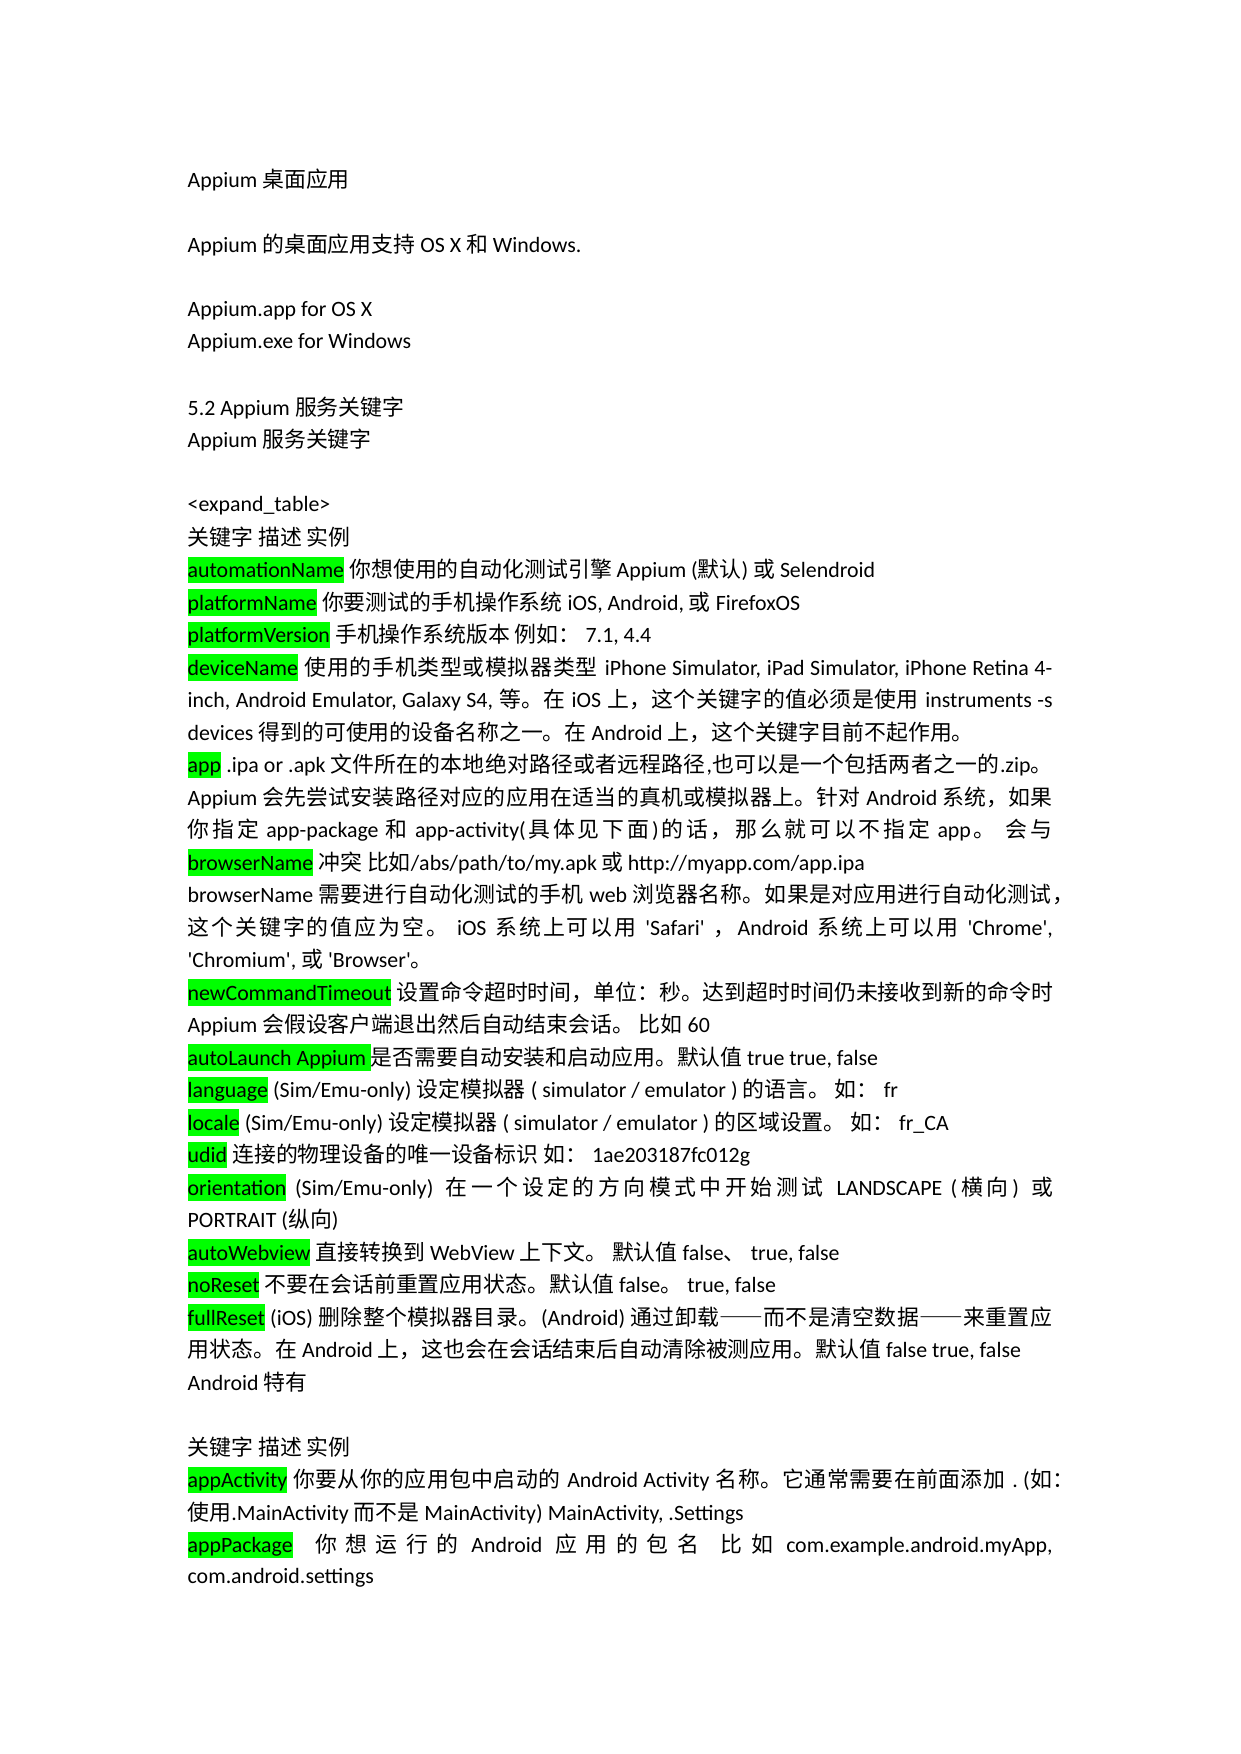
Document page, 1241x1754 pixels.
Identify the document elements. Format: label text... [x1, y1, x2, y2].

text appActivity 你要从你的应用包中启动的 Android Activity 名称。它通常需要在前面添加 . (如：使用.MainActivity 而不是 MainActivity) MainActivity, .Settings [187, 1462, 1053, 1527]
text newCommandTimeout 设置命令超时时间，单位：秒。达到超时时间仍未接收到新的命令时 Appium 会假设客户端退出然后自动结束会话。 比如 60 [187, 974, 1053, 1039]
text browserName 需要进行自动化测试的手机 web 浏览器名称。如果是对应用进行自动化测试，这个关键字的值应为空。 iOS 系统上可以用 'Safari' ，Android 系统上可以用 'Chrome', 'Chromium', 或 'Browser'。 [187, 877, 1053, 974]
text 关键字 描述 实例 [187, 519, 1053, 552]
text app .ipa or .apk文件所在的本地绝对路径或者远程路径,也可以是一个包括两者之一的.zip。 Appium会先尝试安装路径对应的应用在适当的真机或模拟器上。针对Android系统，如果你指定app-package和app-activity(具体见下面)的话，那么就可以不指定app。 会与 browserName 冲突 比如/abs/path/to/my.apk或http://myapp.com/app.ipa [187, 747, 1053, 877]
text autoWebview 直接转换到 WebView 上下文。 默认值 false、 true, false [187, 1234, 1053, 1267]
text Appium 服务关键字 [187, 422, 1053, 454]
text Android特有 [187, 1364, 1053, 1397]
text udid 连接的物理设备的唯一设备标识 如： 1ae203187fc012g [187, 1137, 1053, 1169]
text 5.2 Appium 服务关键字 [187, 389, 1053, 422]
text orientation (Sim/Emu-only) 在一个设定的方向模式中开始测试 LANDSCAPE (横向) 或 PORTRAIT (纵向) [187, 1169, 1053, 1234]
text noReset 不要在会话前重置应用状态。默认值false。 true, false [187, 1267, 1053, 1299]
text Appium.exe for Windows [187, 324, 1053, 357]
text fullReset (iOS) 删除整个模拟器目录。(Android) 通过卸载——而不是清空数据——来重置应用状态。在 Android 上，这也会在会话结束后自动清除被测应用。默认值 false true, false [187, 1299, 1053, 1364]
text autoLaunch Appium是否需要自动安装和启动应用。默认值true true, false [187, 1039, 1053, 1072]
text Appium 桌面应用 [187, 162, 1053, 194]
text automationName 你想使用的自动化测试引擎 Appium (默认) 或 Selendroid [187, 552, 1053, 584]
text platformVersion 手机操作系统版本 例如： 7.1, 4.4 [187, 617, 1053, 649]
text Appium.app for OS X [187, 292, 1053, 324]
text deviceName 使用的手机类型或模拟器类型 iPhone Simulator, iPad Simulator, iPhone Retina 4-inch, Android Emulator, Galaxy S4, 等。在 iOS 上，这个关键字的值必须是使用 instruments -s devices 得到的可使用的设备名称之一。在 Android 上，这个关键字目前不起作用。 [187, 649, 1053, 747]
text locale (Sim/Emu-only) 设定模拟器 ( simulator / emulator ) 的区域设置。 如： fr_CA [187, 1104, 1053, 1137]
text appPackage 你想运行的Android应用的包名 比如com.example.android.myApp, com.android.settings [187, 1527, 1053, 1592]
text <expand_table> [187, 487, 1053, 519]
text Appium 的桌面应用支持 OS X 和 Windows. [187, 227, 1053, 259]
text language (Sim/Emu-only) 设定模拟器 ( simulator / emulator ) 的语言。 如： fr [187, 1072, 1053, 1104]
text platformName 你要测试的手机操作系统 iOS, Android, 或 FirefoxOS [187, 584, 1053, 617]
text 关键字 描述 实例 [187, 1429, 1053, 1462]
